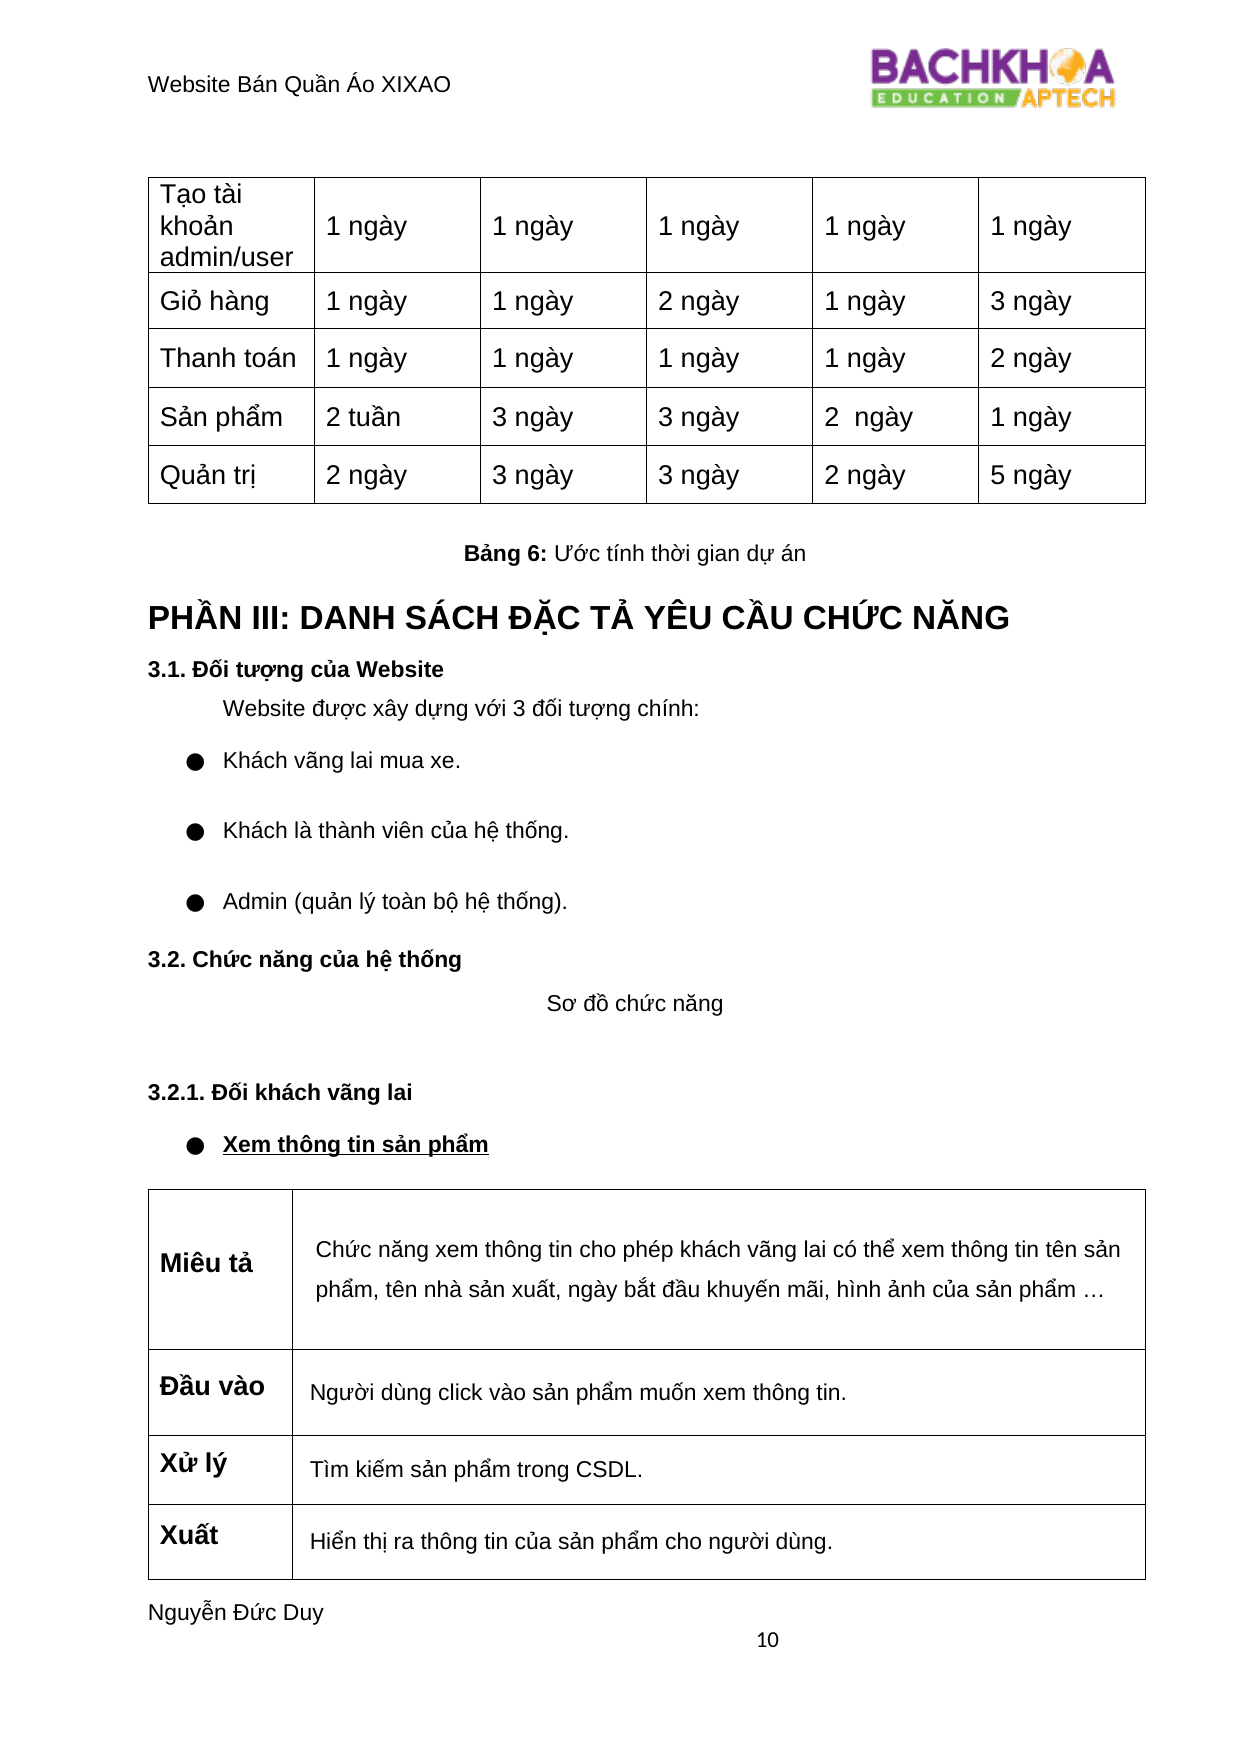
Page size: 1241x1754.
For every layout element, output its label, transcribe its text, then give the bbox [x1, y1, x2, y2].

list Admin (quản lý toàn bộ hệ thống). [185, 875, 1122, 922]
table_cell 2 ngày [315, 446, 480, 503]
table_cell 3 ngày [979, 273, 1145, 328]
subtitle 3.2. Chức năng của hệ thống [148, 946, 1122, 972]
table_cell 1 ngày [813, 178, 978, 272]
table_cell 1 ngày [813, 329, 978, 387]
table_cell Xuất [149, 1505, 292, 1578]
subtitle 3.2.1. Đối khách vãng lai [148, 1079, 1122, 1105]
text Website được xây dựng với 3 đối tượng chính: [148, 695, 1122, 721]
table_cell Đầu vào [149, 1350, 292, 1435]
subtitle 3.1. Đối tượng của Website [148, 656, 1122, 682]
table_cell 1 ngày [979, 178, 1145, 272]
table_cell 1 ngày [481, 178, 646, 272]
subtitle Bảng 6: Ước tính thời gian dự án [148, 536, 1122, 567]
table_cell 1 ngày [647, 329, 812, 387]
table_header Miêu tả [149, 1190, 292, 1349]
table_cell 2 tuần [315, 388, 480, 445]
table_cell 1 ngày [315, 273, 480, 328]
table_cell 1 ngày [813, 273, 978, 328]
table_cell 1 ngày [647, 178, 812, 272]
table_cell 1 ngày [481, 273, 646, 328]
table_cell 1 ngày [481, 329, 646, 387]
table_cell Người dùng click vào sản phẩm muốn xem thông tin. [293, 1350, 1145, 1435]
table_cell 2 ngày [813, 446, 978, 503]
table_cell Xử lý [149, 1436, 292, 1503]
table_cell Hiển thị ra thông tin của sản phẩm cho người dùng. [293, 1505, 1145, 1578]
table_header Chức năng xem thông tin cho phép khách vãng lai có thể xem thông tin tên sản phẩm, tên nhà sản xuất, ngày bắt đầu khuyến mãi, hình ảnh của sản phẩm … [293, 1190, 1145, 1349]
table_cell Tạo tài khoản admin/user [149, 178, 314, 272]
table_cell 2 ngày [813, 388, 978, 445]
list Xem thông tin sản phẩm [185, 1118, 1122, 1166]
table_cell Sản phẩm [149, 388, 314, 445]
table_cell 5 ngày [979, 446, 1145, 503]
table_cell 3 ngày [647, 446, 812, 503]
table_cell 3 ngày [481, 446, 646, 503]
list Khách vãng lai mua xe. [185, 734, 1122, 782]
table_cell Tìm kiếm sản phẩm trong CSDL. [293, 1436, 1145, 1503]
table_cell 2 ngày [647, 273, 812, 328]
table_cell Giỏ hàng [149, 273, 314, 328]
table_cell 3 ngày [647, 388, 812, 445]
table_cell 1 ngày [315, 178, 480, 272]
table_cell 1 ngày [979, 388, 1145, 445]
picture [868, 47, 1120, 111]
subtitle PHẦN III: DANH SÁCH ĐẶC TẢ YÊU CẦU CHỨC NĂNG [148, 598, 1122, 636]
text Sơ đồ chức năng [148, 985, 1122, 1017]
table_cell 1 ngày [315, 329, 480, 387]
list Khách là thành viên của hệ thống. [185, 805, 1122, 852]
table_cell Thanh toán [149, 329, 314, 387]
table_cell Quản trị [149, 446, 314, 503]
table_cell 2 ngày [979, 329, 1145, 387]
table_cell 3 ngày [481, 388, 646, 445]
